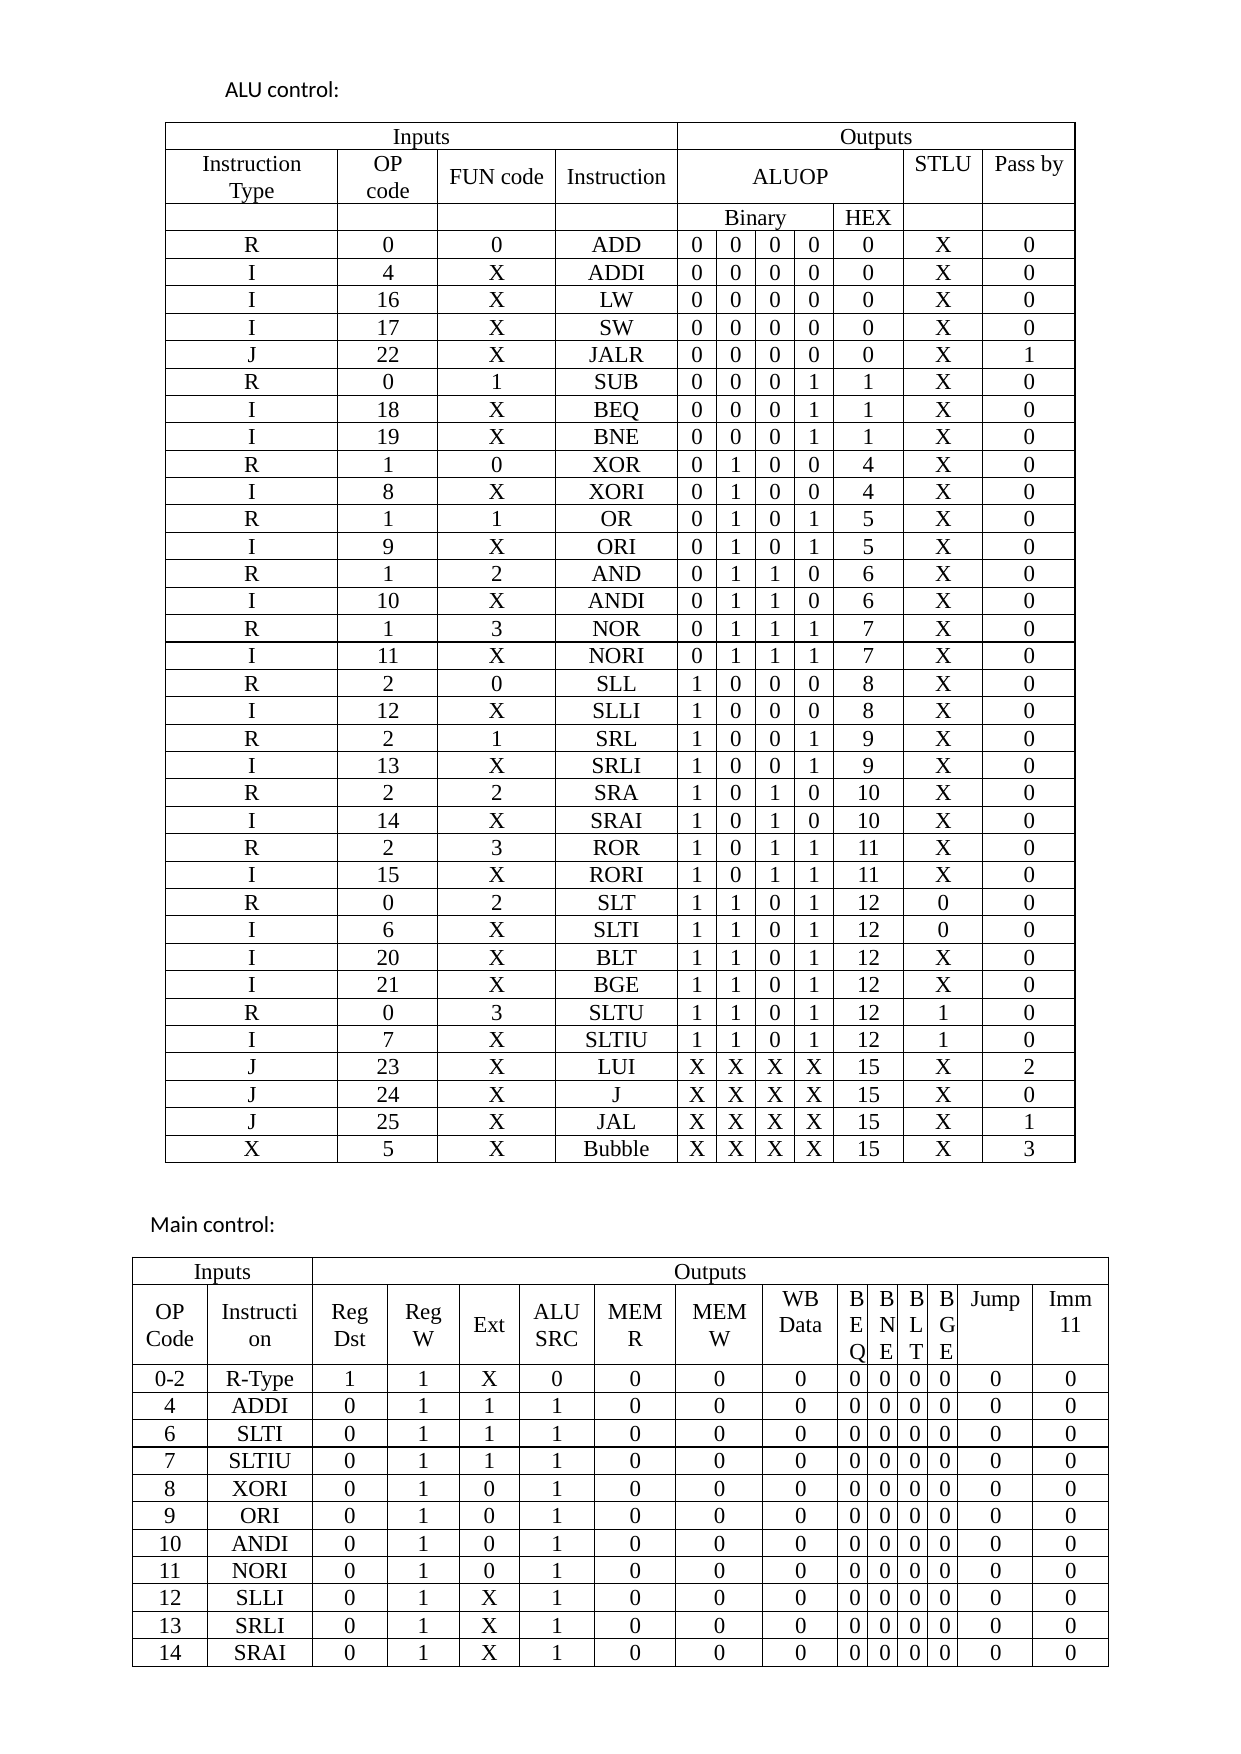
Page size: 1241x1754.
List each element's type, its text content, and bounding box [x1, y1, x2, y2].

table_cell 0 [868, 1502, 897, 1528]
table_cell X [438, 1136, 555, 1162]
table_cell SRAI [208, 1639, 312, 1666]
table_cell 15 [338, 862, 437, 888]
table_cell 0 [763, 1612, 837, 1638]
table_cell SW [556, 314, 677, 340]
table_cell 0 [756, 286, 794, 313]
table_cell X [904, 752, 982, 778]
table_cell 0 [676, 1584, 762, 1611]
table_cell 0 [898, 1393, 927, 1419]
table_cell X [438, 533, 555, 559]
table_cell 0 [763, 1475, 837, 1501]
table_cell 0 [928, 1612, 957, 1638]
table_cell 0 [717, 286, 755, 313]
table_cell X [438, 1108, 555, 1134]
table_cell 1 [717, 889, 755, 915]
table_cell 0 [1033, 1612, 1108, 1638]
table_cell ORI [208, 1502, 312, 1528]
table_cell 2 [438, 779, 555, 806]
table_cell 0 [756, 259, 794, 285]
table_cell 1 [756, 807, 794, 833]
table_cell 0 [338, 369, 437, 395]
table_cell 10 [133, 1530, 207, 1556]
table_cell 1 [717, 944, 755, 970]
table_cell 1 [520, 1502, 594, 1528]
table_cell 0 [763, 1365, 837, 1392]
table_cell 0 [460, 1475, 519, 1501]
table_cell 0 [958, 1584, 1032, 1611]
table_cell 0 [958, 1475, 1032, 1501]
table_cell 2 [338, 834, 437, 861]
table_cell 1 [520, 1475, 594, 1501]
table_cell 0 [1033, 1365, 1108, 1392]
table_cell X [904, 615, 982, 641]
table_cell 0 [868, 1584, 897, 1611]
table_cell 1 [678, 752, 716, 778]
table_cell X [438, 916, 555, 943]
table_cell 0 [958, 1530, 1032, 1556]
table_cell 1 [438, 369, 555, 395]
table_cell 0 [1033, 1530, 1108, 1556]
table_cell Ext [460, 1285, 519, 1364]
table_cell LW [556, 286, 677, 313]
table_cell 0 [338, 231, 437, 258]
table_cell 0 [595, 1365, 675, 1392]
table_cell 1 [678, 916, 716, 943]
table_cell ORI [556, 533, 677, 559]
table_cell J [166, 341, 337, 367]
table_cell 0 [756, 999, 794, 1025]
table_cell 0 [983, 971, 1074, 997]
table_cell 14 [133, 1639, 207, 1666]
table_cell ALUSRC [520, 1285, 594, 1364]
table_cell 7 [338, 1026, 437, 1052]
table_cell 0 [928, 1639, 957, 1666]
table_cell 2 [338, 779, 437, 806]
table_cell X [438, 341, 555, 367]
table_cell 1 [756, 643, 794, 669]
table_cell X [438, 697, 555, 723]
table_cell 0 [678, 615, 716, 641]
table_cell 0 [898, 1612, 927, 1638]
table_cell 11 [834, 834, 903, 861]
table_cell 0 [838, 1557, 867, 1583]
table_cell [904, 204, 982, 230]
table_cell 0 [678, 533, 716, 559]
table_cell X [438, 944, 555, 970]
table_cell 6 [338, 916, 437, 943]
table_cell 0 [717, 862, 755, 888]
table_cell 0 [595, 1557, 675, 1583]
table_cell 0 [898, 1502, 927, 1528]
table_cell Pass by [983, 150, 1074, 203]
table_cell X [904, 1053, 982, 1080]
table_header Inputs [166, 123, 677, 149]
table_cell 12 [338, 697, 437, 723]
table_cell 1 [717, 505, 755, 532]
table_cell 0 [928, 1393, 957, 1419]
table_cell 0 [983, 369, 1074, 395]
table_cell 0 [983, 862, 1074, 888]
table_cell 1 [678, 697, 716, 723]
table_cell 1 [438, 505, 555, 532]
table_cell X [438, 478, 555, 504]
table_cell 15 [834, 1136, 903, 1162]
table_cell 1 [795, 369, 833, 395]
table_cell NORI [208, 1557, 312, 1583]
table_cell 0 [958, 1502, 1032, 1528]
table_cell 0 [795, 451, 833, 477]
table_cell 8 [834, 697, 903, 723]
table_cell 1 [520, 1557, 594, 1583]
table_cell 6 [834, 560, 903, 587]
table_cell X [717, 1053, 755, 1080]
table_cell 12 [834, 1026, 903, 1052]
table_cell 4 [834, 451, 903, 477]
table_cell 1 [520, 1639, 594, 1666]
table_cell 1 [983, 341, 1074, 367]
table_cell 0 [313, 1530, 387, 1556]
table_cell 8 [834, 670, 903, 696]
table_cell 0 [795, 478, 833, 504]
table_cell 1 [795, 505, 833, 532]
table_cell 1 [388, 1365, 459, 1392]
table_cell 0 [460, 1530, 519, 1556]
table_cell 0 [838, 1448, 867, 1474]
table_cell 0 [313, 1393, 387, 1419]
table_cell 1 [313, 1365, 387, 1392]
table_cell ROR [556, 834, 677, 861]
table_cell X [460, 1612, 519, 1638]
table_cell 0 [928, 1530, 957, 1556]
table_cell 0 [958, 1365, 1032, 1392]
table_cell X [904, 725, 982, 751]
table_cell 9 [834, 752, 903, 778]
table_cell X [438, 588, 555, 614]
table_cell 0 [868, 1393, 897, 1419]
table_cell 1 [795, 834, 833, 861]
table_cell 0 [756, 341, 794, 367]
table_cell R [166, 231, 337, 258]
table_cell J [166, 1108, 337, 1134]
table_cell 1 [795, 862, 833, 888]
table_cell J [166, 1053, 337, 1080]
table_cell 0 [983, 1026, 1074, 1052]
table_cell 0 [756, 971, 794, 997]
table_cell 1 [795, 999, 833, 1025]
table_cell 0 [756, 478, 794, 504]
table_cell R [166, 615, 337, 641]
table_cell 1 [388, 1639, 459, 1666]
table_cell 6 [834, 588, 903, 614]
table_cell 0 [834, 231, 903, 258]
table_cell ADD [556, 231, 677, 258]
table_cell 12 [834, 889, 903, 915]
table_cell 0 [595, 1393, 675, 1419]
table_cell 21 [338, 971, 437, 997]
table_cell X [904, 697, 982, 723]
table_cell 0 [983, 889, 1074, 915]
table_cell 1 [678, 779, 716, 806]
table_cell 7 [133, 1448, 207, 1474]
table_cell 2 [438, 560, 555, 587]
table_cell I [166, 423, 337, 449]
table_cell R [166, 451, 337, 477]
table_cell 1 [717, 643, 755, 669]
table_cell I [166, 314, 337, 340]
table_cell 11 [834, 862, 903, 888]
table_cell Instruction [556, 150, 677, 203]
table_cell 0 [313, 1612, 387, 1638]
table_cell 0 [838, 1639, 867, 1666]
table_cell 1 [678, 807, 716, 833]
table_cell 1 [756, 615, 794, 641]
table_cell X [904, 505, 982, 532]
text Main control: [75, 1210, 1165, 1238]
table_cell 0 [795, 259, 833, 285]
table_cell 13 [338, 752, 437, 778]
table_cell 0 [928, 1557, 957, 1583]
table_cell 0 [676, 1475, 762, 1501]
table_cell 0 [756, 314, 794, 340]
table_cell 13 [133, 1612, 207, 1638]
table_cell I [166, 396, 337, 422]
table_cell 0 [438, 670, 555, 696]
table_cell 1 [338, 505, 437, 532]
table_cell 1 [795, 889, 833, 915]
table_cell 0 [983, 807, 1074, 833]
table_cell 0 [678, 560, 716, 587]
table_cell 0 [756, 533, 794, 559]
table_cell [338, 204, 437, 230]
table_cell 0 [983, 1081, 1074, 1107]
table_cell X [904, 533, 982, 559]
table_cell 0 [838, 1584, 867, 1611]
table_cell 0 [958, 1639, 1032, 1666]
table_cell 7 [834, 615, 903, 641]
table_cell 5 [338, 1136, 437, 1162]
table_cell 1 [388, 1475, 459, 1501]
table_cell 0 [717, 834, 755, 861]
table_cell X [795, 1081, 833, 1107]
table_cell R [166, 670, 337, 696]
table_cell 10 [834, 807, 903, 833]
table_cell I [166, 478, 337, 504]
table_cell 0 [595, 1502, 675, 1528]
table_cell AND [556, 560, 677, 587]
table_cell 1 [678, 725, 716, 751]
table_cell 0 [438, 231, 555, 258]
table_cell 1 [795, 916, 833, 943]
table_cell X [904, 834, 982, 861]
table_cell 0 [595, 1584, 675, 1611]
table_cell 0 [928, 1502, 957, 1528]
table_cell 0 [983, 725, 1074, 751]
table_cell 0 [928, 1584, 957, 1611]
table_cell 12 [834, 999, 903, 1025]
table_cell X [904, 286, 982, 313]
table_cell 0 [313, 1502, 387, 1528]
table_cell 17 [338, 314, 437, 340]
table_cell 1 [388, 1448, 459, 1474]
table_cell 0 [898, 1639, 927, 1666]
table_cell 9 [338, 533, 437, 559]
table_cell 0 [868, 1420, 897, 1446]
table_cell 0 [983, 999, 1074, 1025]
table_cell 0 [795, 807, 833, 833]
table_cell 3 [983, 1136, 1074, 1162]
table_cell 1 [520, 1584, 594, 1611]
table_cell 0 [756, 944, 794, 970]
table_cell 0 [983, 752, 1074, 778]
table_cell 1 [717, 999, 755, 1025]
table_cell 0 [834, 341, 903, 367]
table_cell 1 [717, 533, 755, 559]
table_cell MEMW [676, 1285, 762, 1364]
table_cell FUN code [438, 150, 555, 203]
table_cell STLU [904, 150, 982, 203]
table_cell 0 [756, 725, 794, 751]
table_cell SRLI [208, 1612, 312, 1638]
table_cell 0 [717, 670, 755, 696]
table_cell 1 [904, 999, 982, 1025]
table_cell 0 [1033, 1584, 1108, 1611]
table_cell 0 [1033, 1502, 1108, 1528]
table_cell BNE [556, 423, 677, 449]
table_cell I [166, 1026, 337, 1052]
table_cell 1 [756, 834, 794, 861]
table_cell I [166, 259, 337, 285]
table_cell 0 [595, 1448, 675, 1474]
table_cell 0 [595, 1612, 675, 1638]
table_cell 12 [133, 1584, 207, 1611]
table_cell 0 [763, 1584, 837, 1611]
table_cell [556, 204, 677, 230]
table_cell 0 [958, 1393, 1032, 1419]
table_cell 0 [983, 231, 1074, 258]
table_cell 0 [983, 615, 1074, 641]
table_cell 23 [338, 1053, 437, 1080]
table_cell X [717, 1081, 755, 1107]
table_cell 0 [838, 1530, 867, 1556]
table_cell 0 [838, 1475, 867, 1501]
table_cell 0 [795, 286, 833, 313]
table_cell 0 [838, 1502, 867, 1528]
table_cell 14 [338, 807, 437, 833]
table_cell 0 [898, 1557, 927, 1583]
table_cell 0 [795, 588, 833, 614]
table_cell SLT [556, 889, 677, 915]
table_cell I [166, 862, 337, 888]
table_cell 12 [834, 944, 903, 970]
table_cell X [460, 1584, 519, 1611]
table_cell BGE [928, 1285, 957, 1364]
table_cell I [166, 533, 337, 559]
table_cell 0 [1033, 1475, 1108, 1501]
table_cell X [904, 259, 982, 285]
table_cell 0 [678, 643, 716, 669]
table_cell 0 [460, 1502, 519, 1528]
table_cell 0 [763, 1420, 837, 1446]
table_cell 0 [1033, 1393, 1108, 1419]
table_cell 1 [795, 971, 833, 997]
table_cell ANDI [208, 1530, 312, 1556]
table_cell 0 [834, 286, 903, 313]
table_cell 0 [983, 259, 1074, 285]
table_cell 2 [338, 670, 437, 696]
table_cell 1 [520, 1530, 594, 1556]
table_cell 1 [834, 369, 903, 395]
table_cell 1 [717, 971, 755, 997]
table_cell HEX [834, 204, 903, 230]
table_cell 0 [868, 1475, 897, 1501]
table_cell 1 [717, 916, 755, 943]
table_cell 4 [338, 259, 437, 285]
table_cell 0 [763, 1502, 837, 1528]
table_cell 1 [717, 560, 755, 587]
table_cell 1 [438, 725, 555, 751]
table_cell I [166, 697, 337, 723]
table_cell 0 [717, 259, 755, 285]
table_cell 1 [678, 889, 716, 915]
table_cell 0 [795, 779, 833, 806]
table_cell BEQ [556, 396, 677, 422]
table_cell RORI [556, 862, 677, 888]
table_cell 0 [795, 670, 833, 696]
table_cell 0 [868, 1530, 897, 1556]
table_cell 0 [983, 396, 1074, 422]
table_cell 1 [338, 451, 437, 477]
table_cell 9 [133, 1502, 207, 1528]
table_cell 1 [388, 1393, 459, 1419]
table_cell 0 [717, 396, 755, 422]
table_cell 0 [958, 1612, 1032, 1638]
table_cell 1 [678, 1026, 716, 1052]
table_cell BLT [556, 944, 677, 970]
table_cell 1 [795, 944, 833, 970]
table_cell I [166, 916, 337, 943]
table_cell 0 [763, 1448, 837, 1474]
table_cell 0 [313, 1475, 387, 1501]
table_cell 1 [795, 752, 833, 778]
table_cell 0 [678, 369, 716, 395]
table_cell 1 [834, 396, 903, 422]
table_cell 0 [983, 505, 1074, 532]
table_cell 0 [904, 889, 982, 915]
table_cell 1 [678, 944, 716, 970]
table_cell X [904, 560, 982, 587]
table_cell X [904, 588, 982, 614]
table_cell 0 [678, 451, 716, 477]
table_cell 0 [678, 505, 716, 532]
table_cell [166, 204, 337, 230]
table_cell 1 [983, 1108, 1074, 1134]
table_cell 0 [595, 1420, 675, 1446]
table_cell X [795, 1108, 833, 1134]
table_cell 0 [717, 231, 755, 258]
table_cell 0 [763, 1393, 837, 1419]
table_cell 3 [438, 615, 555, 641]
table_cell 0 [898, 1475, 927, 1501]
text ALU control: [75, 75, 1165, 103]
table_cell 0 [756, 697, 794, 723]
table_header Inputs [133, 1258, 312, 1284]
table_cell Jump [958, 1285, 1032, 1364]
table_cell OR [556, 505, 677, 532]
table_cell 22 [338, 341, 437, 367]
table_cell Bubble [556, 1136, 677, 1162]
table_cell X [904, 862, 982, 888]
table_cell 0 [838, 1612, 867, 1638]
table_cell SRL [556, 725, 677, 751]
table_cell SLTIU [556, 1026, 677, 1052]
table_cell X [904, 944, 982, 970]
table_cell 0 [717, 752, 755, 778]
table_cell 0 [338, 999, 437, 1025]
table_cell 0 [958, 1448, 1032, 1474]
table_cell X [904, 807, 982, 833]
table_cell 0 [717, 725, 755, 751]
table_cell 0 [868, 1612, 897, 1638]
table_cell X [904, 451, 982, 477]
table_cell 0 [958, 1420, 1032, 1446]
table_cell 16 [338, 286, 437, 313]
table_cell SLL [556, 670, 677, 696]
table_cell X [678, 1136, 716, 1162]
table_cell 0 [313, 1448, 387, 1474]
table_cell 0 [678, 588, 716, 614]
table_cell X [438, 1053, 555, 1080]
table_cell 2 [438, 889, 555, 915]
table_cell 1 [795, 725, 833, 751]
table_cell 3 [438, 834, 555, 861]
table_cell OP Code [133, 1285, 207, 1364]
table_cell JAL [556, 1108, 677, 1134]
table_header Outputs [313, 1258, 1108, 1284]
table_cell 0 [460, 1557, 519, 1583]
table_cell 0 [676, 1612, 762, 1638]
table_cell X [438, 1026, 555, 1052]
table_cell 11 [338, 643, 437, 669]
table_cell 5 [834, 505, 903, 532]
table_cell 0 [678, 423, 716, 449]
table_cell 0 [678, 341, 716, 367]
table_cell 0 [795, 341, 833, 367]
table_cell MEMR [595, 1285, 675, 1364]
table_cell 0 [834, 314, 903, 340]
table_cell X [904, 423, 982, 449]
table_cell Instruction Type [166, 150, 337, 203]
table_cell 0 [313, 1420, 387, 1446]
table_cell 0 [338, 889, 437, 915]
table_cell 0 [595, 1639, 675, 1666]
table_cell 0 [983, 560, 1074, 587]
table_cell 1 [795, 396, 833, 422]
table_cell R [166, 560, 337, 587]
table_cell 1 [338, 615, 437, 641]
table_cell 0 [1033, 1448, 1108, 1474]
table_cell 1 [904, 1026, 982, 1052]
table_cell 1 [520, 1393, 594, 1419]
table_cell X [756, 1053, 794, 1080]
table_cell Binary [678, 204, 833, 230]
table_cell 24 [338, 1081, 437, 1107]
table_cell 0 [717, 779, 755, 806]
table_cell 0 [983, 286, 1074, 313]
table_cell X [438, 1081, 555, 1107]
table_cell 0 [983, 643, 1074, 669]
table_cell X [460, 1639, 519, 1666]
table_cell 0 [678, 231, 716, 258]
table_cell 2 [338, 725, 437, 751]
table_cell 1 [388, 1584, 459, 1611]
table_cell X [904, 1108, 982, 1134]
table_cell R [166, 999, 337, 1025]
table_cell X [438, 286, 555, 313]
table_cell 0 [676, 1557, 762, 1583]
table_cell 0-2 [133, 1365, 207, 1392]
table_cell 0 [983, 314, 1074, 340]
table_cell ALUOP [678, 150, 903, 203]
table_cell X [438, 862, 555, 888]
table_cell 4 [834, 478, 903, 504]
table_cell 0 [983, 451, 1074, 477]
table_cell 0 [958, 1557, 1032, 1583]
table_cell 0 [983, 670, 1074, 696]
table_cell 0 [898, 1530, 927, 1556]
table_cell 0 [795, 560, 833, 587]
table_cell 1 [678, 999, 716, 1025]
table_cell 0 [756, 670, 794, 696]
table_cell BGE [556, 971, 677, 997]
table_cell 0 [983, 944, 1074, 970]
table_cell SLTU [556, 999, 677, 1025]
table_cell 0 [838, 1420, 867, 1446]
table_cell BEQ [838, 1285, 867, 1364]
table_cell X [678, 1108, 716, 1134]
table_cell 0 [763, 1557, 837, 1583]
table_cell Imm11 [1033, 1285, 1108, 1364]
table_cell 0 [313, 1584, 387, 1611]
table_cell 0 [834, 259, 903, 285]
table_cell X [438, 314, 555, 340]
table_cell ADDI [208, 1393, 312, 1419]
table_cell X [438, 971, 555, 997]
table_cell 1 [717, 451, 755, 477]
table_cell 0 [678, 478, 716, 504]
table_cell 1 [717, 478, 755, 504]
table_cell X [904, 369, 982, 395]
table_cell X [904, 971, 982, 997]
table_cell 0 [595, 1530, 675, 1556]
table_cell X [166, 1136, 337, 1162]
table_cell 0 [838, 1393, 867, 1419]
table_cell 1 [678, 670, 716, 696]
table_cell 0 [756, 369, 794, 395]
table_cell 0 [756, 1026, 794, 1052]
table_cell 1 [795, 1026, 833, 1052]
table_cell 2 [983, 1053, 1074, 1080]
table_cell JALR [556, 341, 677, 367]
table_cell 0 [756, 231, 794, 258]
table_cell 0 [676, 1365, 762, 1392]
table_cell X [460, 1365, 519, 1392]
table_cell SRLI [556, 752, 677, 778]
table_cell 8 [133, 1475, 207, 1501]
table_cell Instruction [208, 1285, 312, 1364]
table_cell J [166, 1081, 337, 1107]
table_cell 0 [717, 369, 755, 395]
table_cell J [556, 1081, 677, 1107]
table_cell 0 [756, 396, 794, 422]
table_cell 0 [763, 1639, 837, 1666]
table_cell X [904, 478, 982, 504]
table_cell 0 [983, 533, 1074, 559]
table_cell SLLI [556, 697, 677, 723]
table_cell 0 [983, 588, 1074, 614]
table_cell I [166, 588, 337, 614]
table_cell 1 [388, 1612, 459, 1638]
table_cell 0 [838, 1365, 867, 1392]
table_cell SLTI [208, 1420, 312, 1446]
table_cell 1 [678, 971, 716, 997]
table_cell 0 [928, 1365, 957, 1392]
table_cell I [166, 944, 337, 970]
table_cell 0 [678, 396, 716, 422]
table_cell R [166, 725, 337, 751]
table_cell R [166, 779, 337, 806]
table_cell I [166, 971, 337, 997]
table_cell 1 [717, 1026, 755, 1052]
table_cell 18 [338, 396, 437, 422]
table_cell 1 [717, 588, 755, 614]
table_cell 0 [595, 1475, 675, 1501]
table_cell 0 [678, 314, 716, 340]
table_cell 0 [1033, 1420, 1108, 1446]
table_cell R [166, 505, 337, 532]
table_cell 1 [795, 615, 833, 641]
table_cell 0 [795, 314, 833, 340]
table_cell X [717, 1136, 755, 1162]
table_cell 1 [520, 1448, 594, 1474]
table_cell X [438, 643, 555, 669]
table_cell 0 [1033, 1639, 1108, 1666]
table_cell ADDI [556, 259, 677, 285]
table_cell X [438, 396, 555, 422]
table_cell 1 [338, 560, 437, 587]
table_cell 0 [1033, 1557, 1108, 1583]
table_cell 0 [898, 1448, 927, 1474]
table_cell 0 [676, 1530, 762, 1556]
table_cell 0 [868, 1365, 897, 1392]
table_cell 20 [338, 944, 437, 970]
table_cell 0 [438, 451, 555, 477]
table_cell XORI [208, 1475, 312, 1501]
table_cell 0 [898, 1584, 927, 1611]
table_cell 0 [676, 1639, 762, 1666]
table_cell 0 [676, 1393, 762, 1419]
table_cell 0 [983, 697, 1074, 723]
table_cell [983, 204, 1074, 230]
table_cell 0 [898, 1365, 927, 1392]
table_cell 0 [756, 423, 794, 449]
table_cell I [166, 752, 337, 778]
table_cell 5 [834, 533, 903, 559]
table_cell 19 [338, 423, 437, 449]
table_cell 0 [983, 423, 1074, 449]
table_cell 0 [313, 1557, 387, 1583]
table_cell 0 [928, 1475, 957, 1501]
table_cell NOR [556, 615, 677, 641]
table_cell 3 [438, 999, 555, 1025]
table_cell X [904, 670, 982, 696]
table_cell 1 [795, 533, 833, 559]
table_cell 0 [983, 916, 1074, 943]
table_cell 0 [678, 259, 716, 285]
table_cell 0 [756, 916, 794, 943]
table_cell 1 [460, 1448, 519, 1474]
table_cell XOR [556, 451, 677, 477]
table_cell 6 [133, 1420, 207, 1446]
table_cell X [904, 231, 982, 258]
table_cell 0 [676, 1448, 762, 1474]
table_cell X [756, 1136, 794, 1162]
table_cell 1 [756, 560, 794, 587]
table_cell 7 [834, 643, 903, 669]
table_cell RegDst [313, 1285, 387, 1364]
table_cell X [678, 1053, 716, 1080]
table_cell 1 [388, 1420, 459, 1446]
table_cell 0 [795, 231, 833, 258]
table_cell 0 [983, 779, 1074, 806]
table_cell 0 [717, 314, 755, 340]
table_cell X [904, 779, 982, 806]
table_cell 0 [676, 1420, 762, 1446]
table_cell R [166, 834, 337, 861]
table_cell X [795, 1136, 833, 1162]
table_cell 1 [460, 1420, 519, 1446]
table_cell LUI [556, 1053, 677, 1080]
table_cell X [756, 1081, 794, 1107]
table_cell 1 [834, 423, 903, 449]
table_cell 4 [133, 1393, 207, 1419]
table_cell 1 [756, 779, 794, 806]
table_cell 15 [834, 1108, 903, 1134]
table_cell 1 [717, 615, 755, 641]
table_cell 0 [868, 1448, 897, 1474]
table_cell 0 [717, 341, 755, 367]
table_cell X [904, 1136, 982, 1162]
table_cell 0 [928, 1448, 957, 1474]
table_cell WBData [763, 1285, 837, 1364]
table_cell 25 [338, 1108, 437, 1134]
table_cell 0 [676, 1502, 762, 1528]
table_cell 10 [834, 779, 903, 806]
table_cell X [717, 1108, 755, 1134]
table_cell 12 [834, 916, 903, 943]
table_cell RegW [388, 1285, 459, 1364]
table_cell 0 [868, 1639, 897, 1666]
table_cell 0 [763, 1530, 837, 1556]
table_cell X [756, 1108, 794, 1134]
table_cell X [795, 1053, 833, 1080]
table_cell XORI [556, 478, 677, 504]
table_cell SRAI [556, 807, 677, 833]
table_cell 8 [338, 478, 437, 504]
table_cell 0 [756, 451, 794, 477]
table_cell BNE [868, 1285, 897, 1364]
table_cell NORI [556, 643, 677, 669]
table_cell 1 [388, 1502, 459, 1528]
table_cell 0 [983, 834, 1074, 861]
table_cell X [904, 396, 982, 422]
table_cell ANDI [556, 588, 677, 614]
table_cell 15 [834, 1081, 903, 1107]
table_cell BLT [898, 1285, 927, 1364]
table_cell 1 [795, 423, 833, 449]
table_cell 1 [520, 1420, 594, 1446]
table_cell 10 [338, 588, 437, 614]
table_cell 0 [520, 1365, 594, 1392]
table_cell 1 [678, 862, 716, 888]
table_cell 1 [520, 1612, 594, 1638]
table_header Outputs [678, 123, 1074, 149]
table_cell X [904, 341, 982, 367]
table_cell 0 [717, 423, 755, 449]
table_cell 0 [904, 916, 982, 943]
table_cell 15 [834, 1053, 903, 1080]
table_cell I [166, 643, 337, 669]
table_cell R [166, 369, 337, 395]
table_cell 0 [717, 697, 755, 723]
table_cell 0 [313, 1639, 387, 1666]
table_cell R [166, 889, 337, 915]
table_cell 11 [133, 1557, 207, 1583]
table_cell [438, 204, 555, 230]
table_cell SRA [556, 779, 677, 806]
table_cell 0 [983, 478, 1074, 504]
table_cell 1 [460, 1393, 519, 1419]
table_cell 1 [795, 643, 833, 669]
table_cell 1 [678, 834, 716, 861]
table_cell X [904, 1081, 982, 1107]
table_cell X [438, 423, 555, 449]
table_cell 1 [756, 588, 794, 614]
table_cell 12 [834, 971, 903, 997]
table_cell R-Type [208, 1365, 312, 1392]
table_cell 9 [834, 725, 903, 751]
table_cell 0 [678, 286, 716, 313]
table_cell SLTIU [208, 1448, 312, 1474]
table_cell 0 [928, 1420, 957, 1446]
table_cell 1 [756, 862, 794, 888]
table_cell 0 [756, 505, 794, 532]
table_cell I [166, 807, 337, 833]
table_cell X [904, 314, 982, 340]
table_cell 1 [388, 1530, 459, 1556]
table_cell X [438, 259, 555, 285]
table_cell 0 [795, 697, 833, 723]
table_cell X [438, 752, 555, 778]
table_cell SLLI [208, 1584, 312, 1611]
table_cell 0 [756, 752, 794, 778]
table_cell SLTI [556, 916, 677, 943]
table_cell 0 [898, 1420, 927, 1446]
table_cell 0 [868, 1557, 897, 1583]
table_cell OP code [338, 150, 437, 203]
table_cell X [678, 1081, 716, 1107]
table_cell X [904, 643, 982, 669]
table_cell SUB [556, 369, 677, 395]
table_cell 1 [388, 1557, 459, 1583]
table_cell X [438, 807, 555, 833]
table_cell 0 [756, 889, 794, 915]
table_cell 0 [717, 807, 755, 833]
table_cell I [166, 286, 337, 313]
